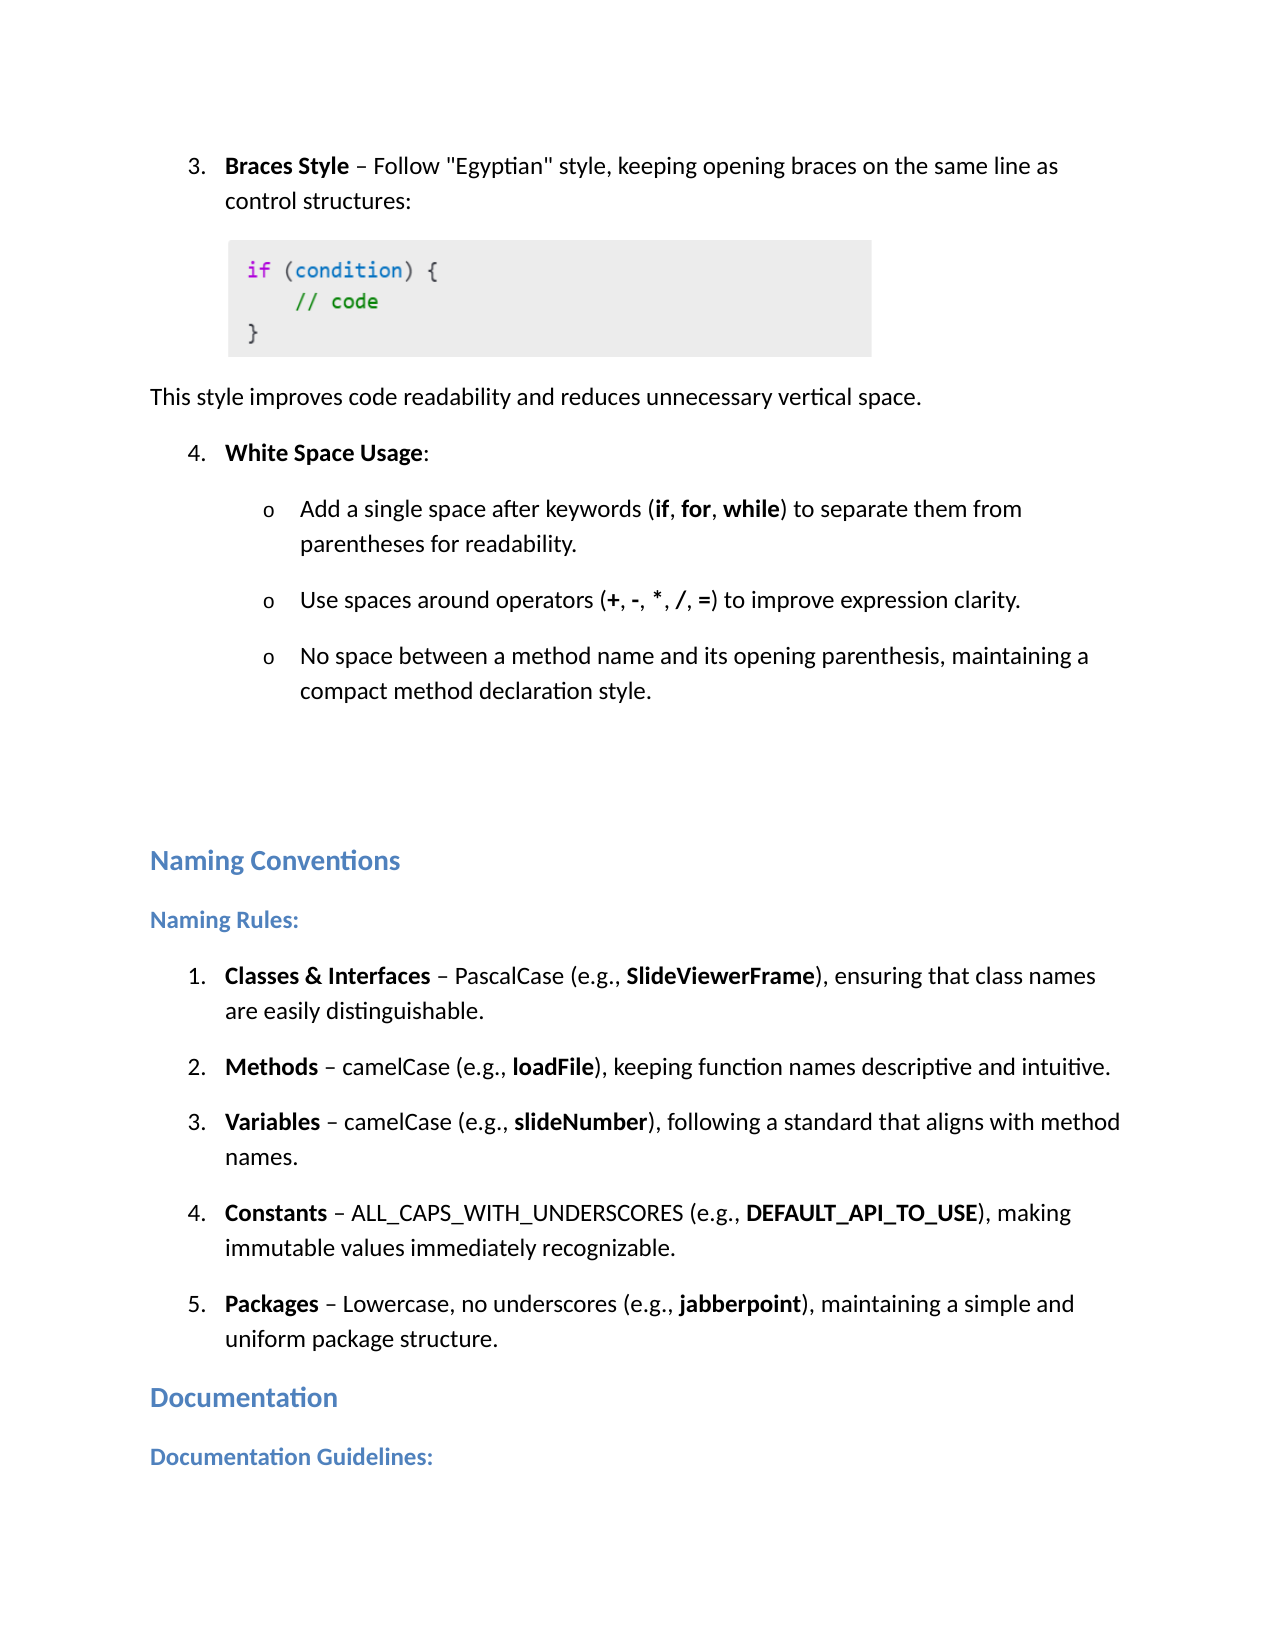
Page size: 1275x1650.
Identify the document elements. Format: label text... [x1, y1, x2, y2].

list Use spaces around operators (+, -, *, /, =) to improve expression clarity. [262, 584, 1125, 614]
text Naming Conventions [150, 842, 1125, 878]
text Documentation Guidelines: [150, 1441, 1125, 1471]
text Documentation [150, 1379, 1125, 1415]
list Constants – ALL_CAPS_WITH_UNDERSCORES (e.g., DEFAULT_API_TO_USE), making immutable values immediately recognizable. [187, 1197, 1125, 1263]
list Methods – camelCase (e.g., loadFile), keeping function names descriptive and intuitive. [187, 1051, 1125, 1081]
list Add a single space after keywords (if, for, while) to separate them from parentheses for readability. [262, 493, 1125, 559]
picture [225, 240, 872, 357]
list White Space Usage: [187, 437, 1125, 468]
list Braces Style – Follow "Egyptian" style, keeping opening braces on the same line as control structures: [187, 150, 1125, 216]
text Naming Rules: [150, 904, 1125, 934]
text This style improves code readability and reduces unnecessary vertical space. [150, 381, 1125, 412]
list Variables – camelCase (e.g., slideNumber), following a standard that aligns with method names. [187, 1107, 1125, 1172]
list Classes & Interfaces – PascalCase (e.g., SlideViewerFrame), ensuring that class names are easily distinguishable. [187, 960, 1125, 1025]
list Packages – Lowercase, no underscores (e.g., jabberpoint), maintaining a simple and uniform package structure. [187, 1288, 1125, 1354]
list No space between a method name and its opening parenthesis, maintaining a compact method declaration style. [262, 640, 1125, 705]
